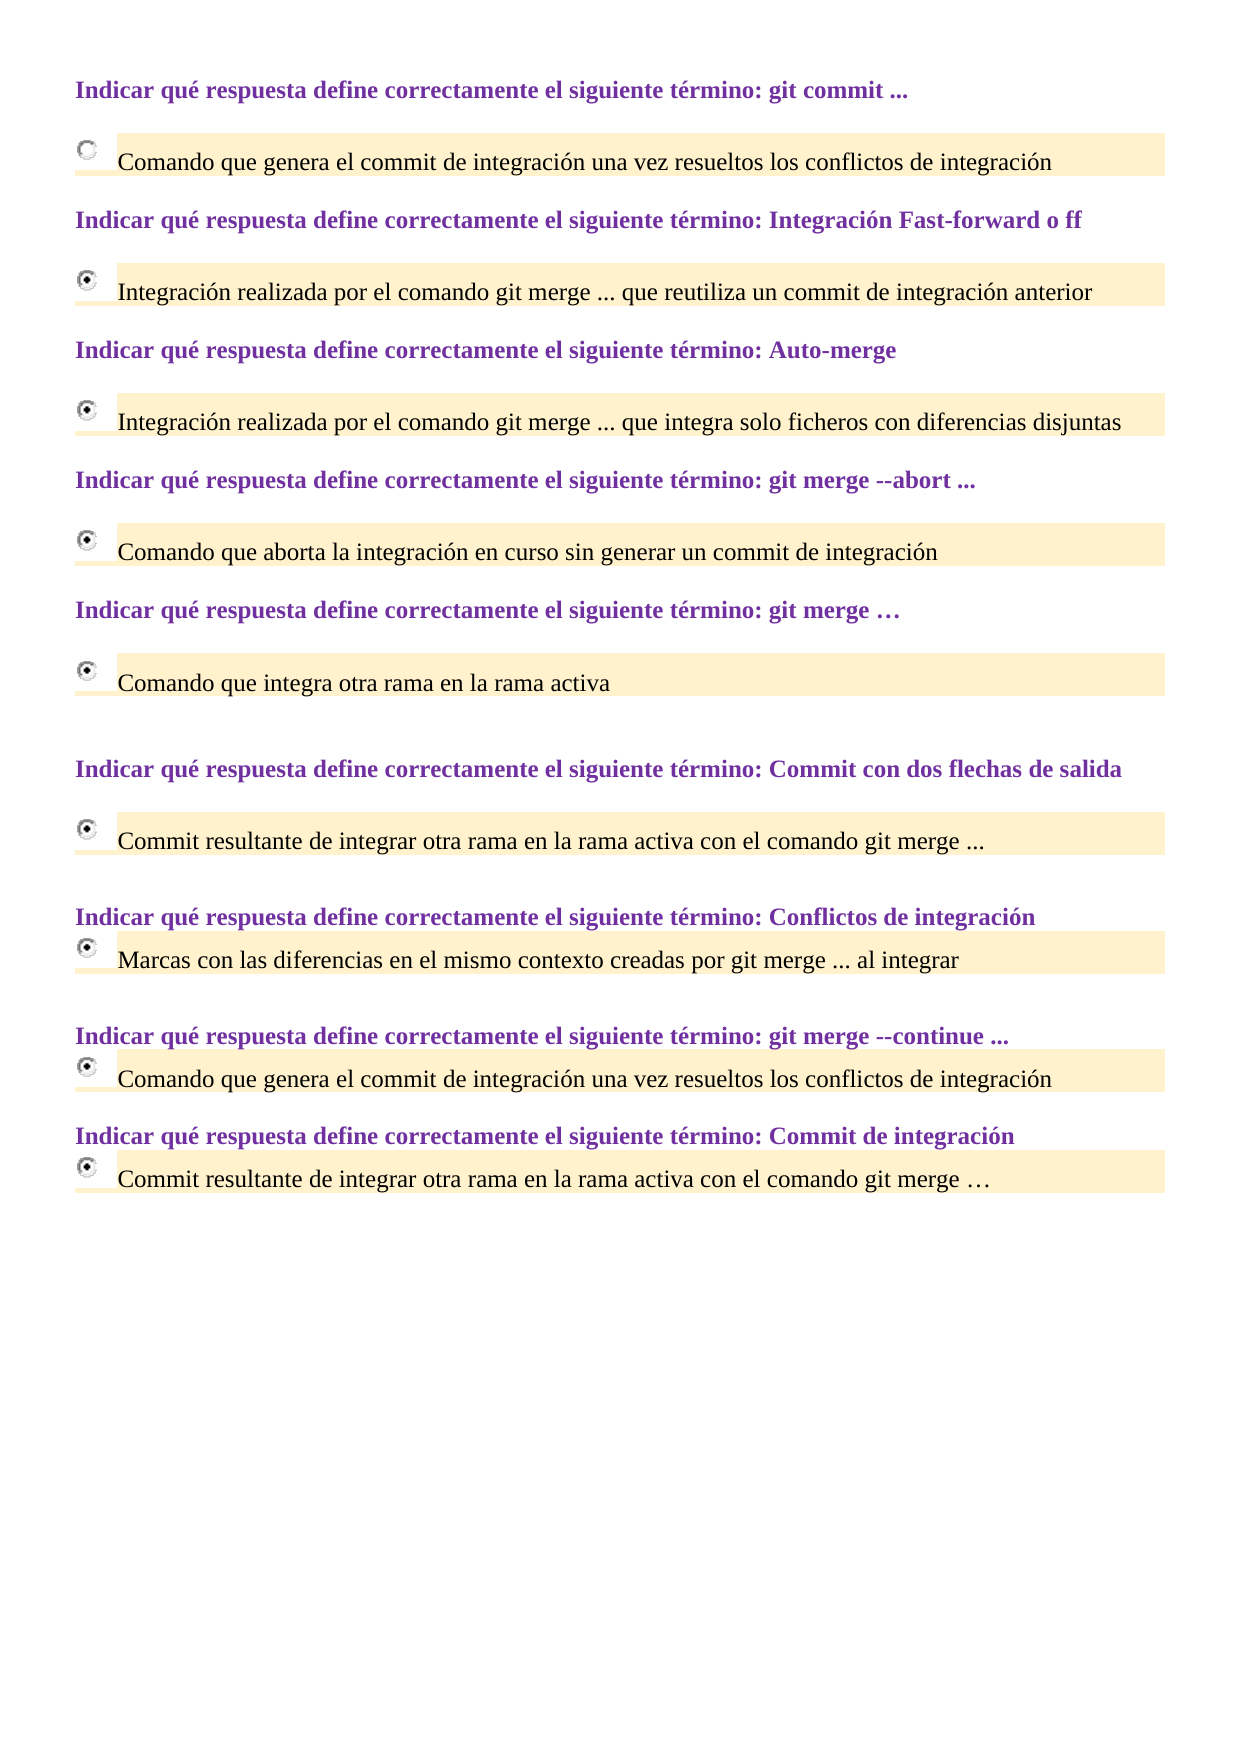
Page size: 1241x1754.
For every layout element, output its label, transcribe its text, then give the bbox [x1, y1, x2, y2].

text Comando que genera el commit de integración una vez resueltos los conflictos de integración [75, 1049, 1165, 1092]
text Marcas con las diferencias en el mismo contexto creadas por git merge ... al integrar [75, 931, 1165, 974]
text Comando que genera el commit de integración una vez resueltos los conflictos de integración [75, 133, 1165, 176]
text Indicar qué respuesta define correctamente el siguiente término: git merge … [75, 595, 1165, 624]
text Integración realizada por el comando git merge ... que integra solo ficheros con diferencias disjuntas [75, 393, 1165, 436]
text Indicar qué respuesta define correctamente el siguiente término: Integración Fast-forward o ff [75, 205, 1165, 234]
text Indicar qué respuesta define correctamente el siguiente término: git commit ... [75, 75, 1165, 104]
text Comando que integra otra rama en la rama activa [75, 653, 1165, 696]
text Indicar qué respuesta define correctamente el siguiente término: git merge --abort ... [75, 465, 1165, 494]
text Integración realizada por el comando git merge ... que reutiliza un commit de integración anterior [75, 263, 1165, 306]
text Indicar qué respuesta define correctamente el siguiente término: git merge --continue ... [75, 1021, 1165, 1049]
text Indicar qué respuesta define correctamente el siguiente término: Commit con dos flechas de salida [75, 754, 1165, 783]
text Comando que aborta la integración en curso sin generar un commit de integración [75, 523, 1165, 566]
text Commit resultante de integrar otra rama en la rama activa con el comando git merge … [75, 1150, 1165, 1193]
text Commit resultante de integrar otra rama en la rama activa con el comando git merge ... [75, 812, 1165, 855]
text Indicar qué respuesta define correctamente el siguiente término: Conflictos de integración [75, 902, 1165, 931]
text Indicar qué respuesta define correctamente el siguiente término: Commit de integración [75, 1121, 1165, 1150]
text Indicar qué respuesta define correctamente el siguiente término: Auto-merge [75, 335, 1165, 364]
